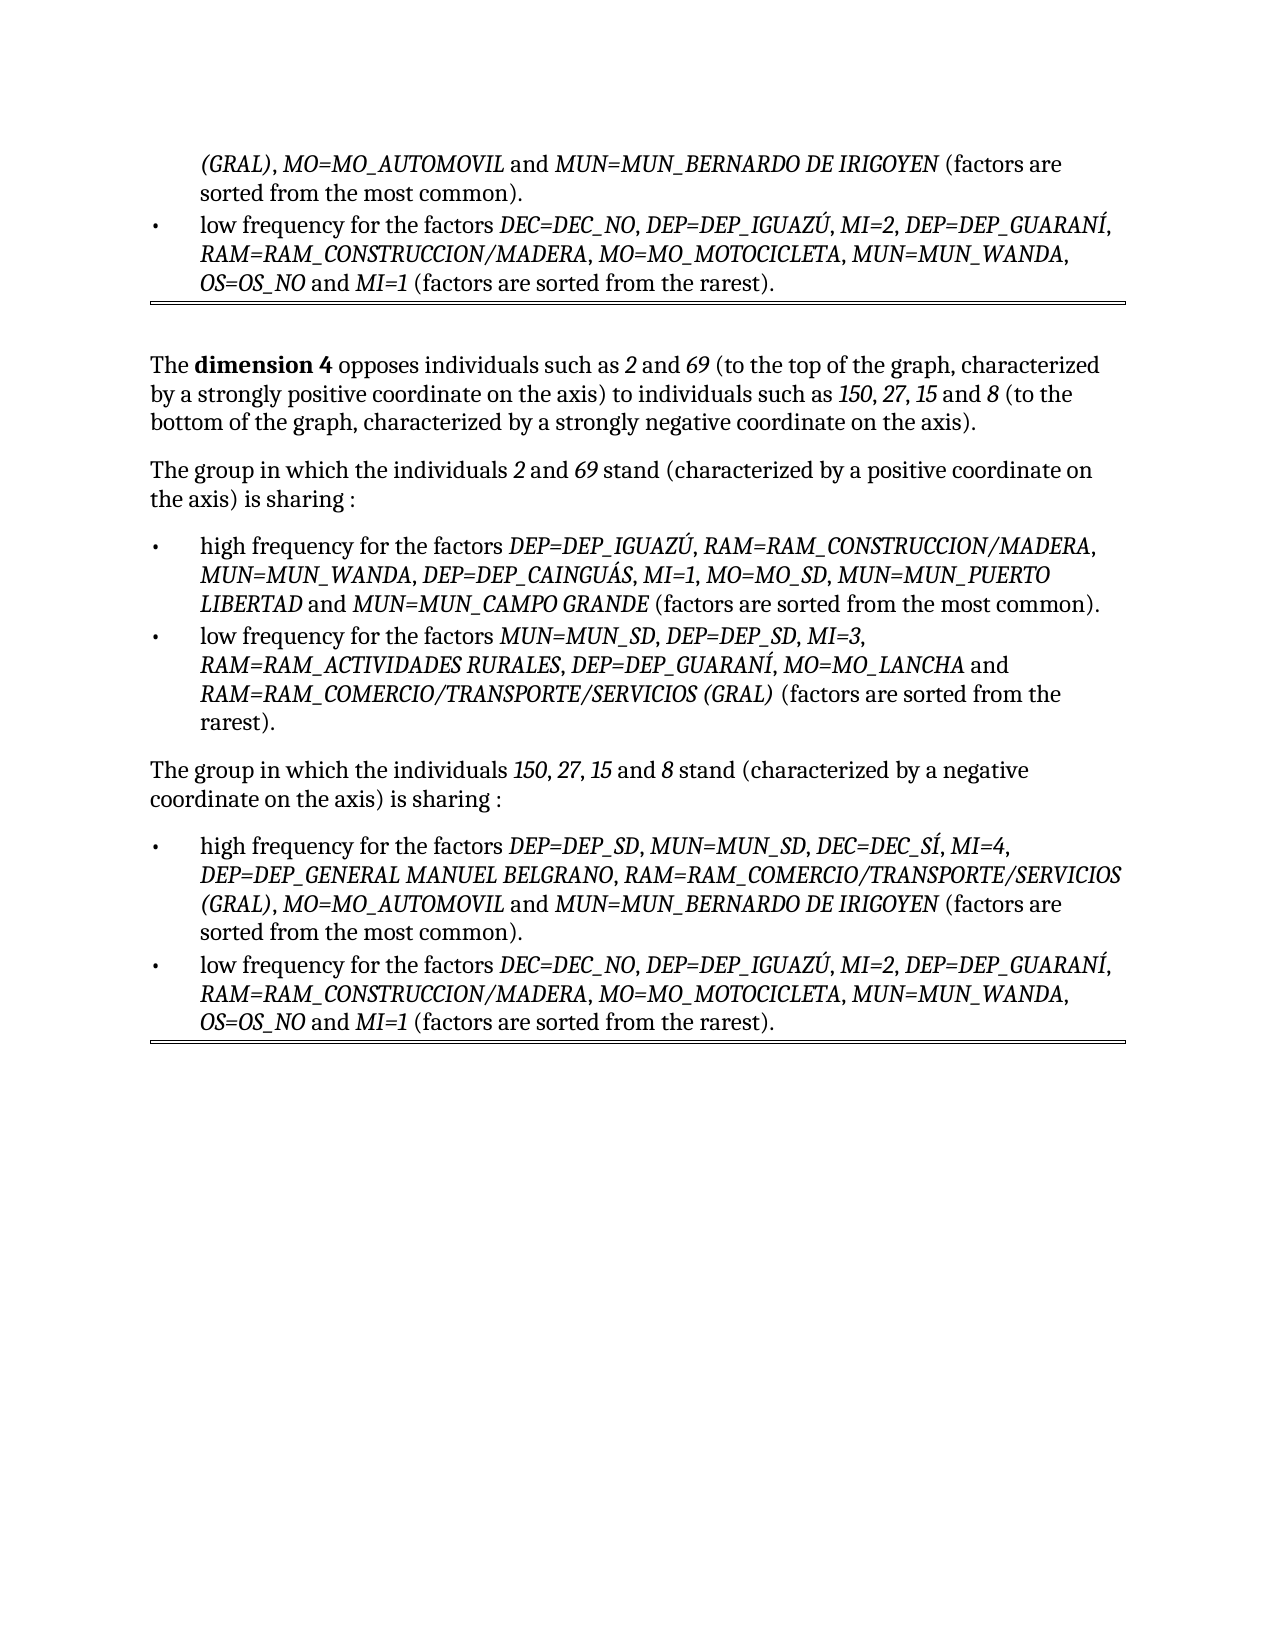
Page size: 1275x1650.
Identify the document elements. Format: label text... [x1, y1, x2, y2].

list low frequency for the factors MUN=MUN_SD, DEP=DEP_SD, MI=3, RAM=RAM_ACTIVIDADES RURALES, DEP=DEP_GUARANÍ, MO=MO_LANCHA and RAM=RAM_COMERCIO/TRANSPORTE/SERVICIOS (GRAL) (factors are sorted from the rarest). [150, 622, 1125, 737]
list low frequency for the factors DEC=DEC_NO, DEP=DEP_IGUAZÚ, MI=2, DEP=DEP_GUARANÍ, RAM=RAM_CONSTRUCCION/MADERA, MO=MO_MOTOCICLETA, MUN=MUN_WANDA, OS=OS_NO and MI=1 (factors are sorted from the rarest). [150, 211, 1125, 297]
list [150, 150, 1125, 207]
text The dimension 4 opposes individuals such as 2 and 69 (to the top of the graph, characterized by a strongly positive coordinate on the axis) to individuals such as 150, 27, 15 and 8 (to the bottom of the graph, characterized by a strongly negative coordinate on the axis). [150, 351, 1125, 437]
text The group in which the individuals 2 and 69 stand (characterized by a positive coordinate on the axis) is sharing : [150, 456, 1125, 513]
text The group in which the individuals 150, 27, 15 and 8 stand (characterized by a negative coordinate on the axis) is sharing : [150, 756, 1125, 813]
list high frequency for the factors DEP=DEP_IGUAZÚ, RAM=RAM_CONSTRUCCION/MADERA, MUN=MUN_WANDA, DEP=DEP_CAINGUÁS, MI=1, MO=MO_SD, MUN=MUN_PUERTO LIBERTAD and MUN=MUN_CAMPO GRANDE (factors are sorted from the most common). [150, 532, 1125, 618]
list low frequency for the factors DEC=DEC_NO, DEP=DEP_IGUAZÚ, MI=2, DEP=DEP_GUARANÍ, RAM=RAM_CONSTRUCCION/MADERA, MO=MO_MOTOCICLETA, MUN=MUN_WANDA, OS=OS_NO and MI=1 (factors are sorted from the rarest). [150, 951, 1125, 1037]
